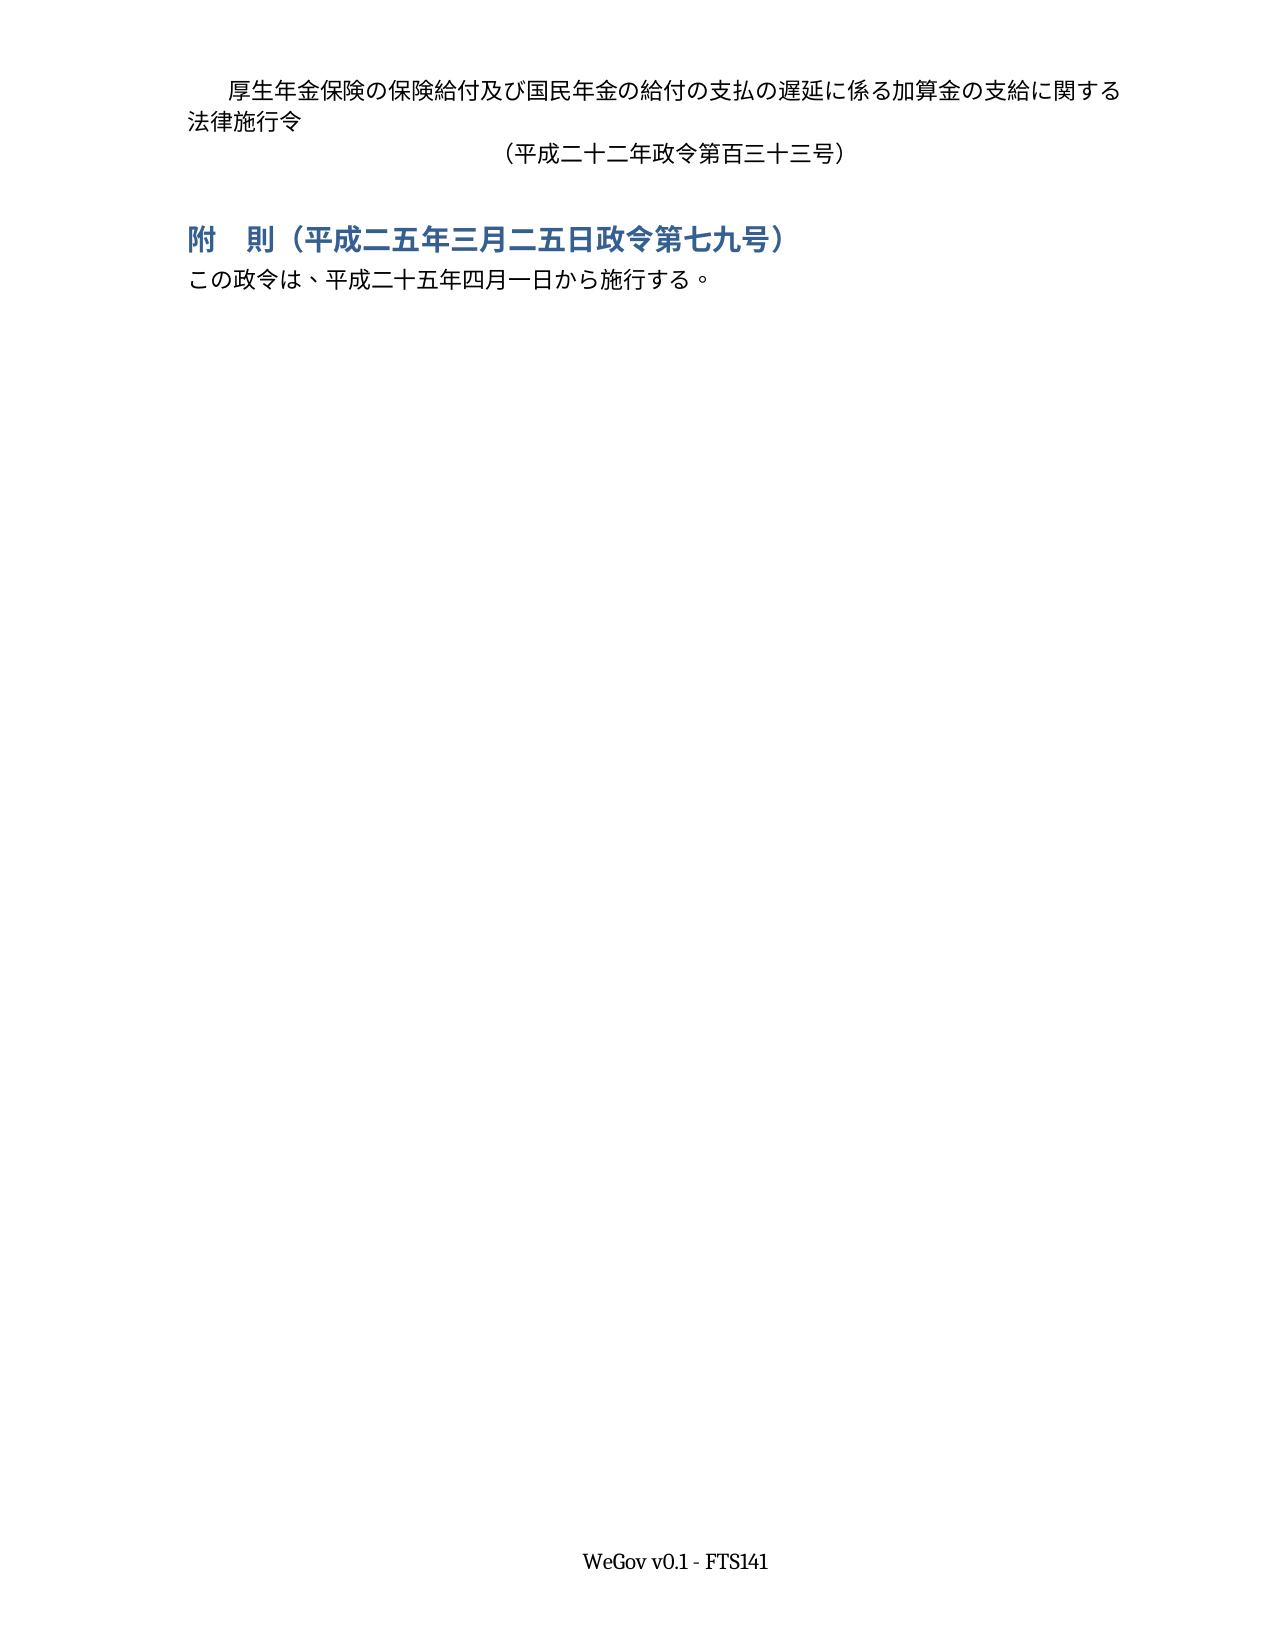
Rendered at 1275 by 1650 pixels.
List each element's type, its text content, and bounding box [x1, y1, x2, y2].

subtitle 附 則（平成二五年三月二五日政令第七九号） [187, 219, 1087, 258]
text この政令は、平成二十五年四月一日から施行する。 [187, 264, 1087, 296]
